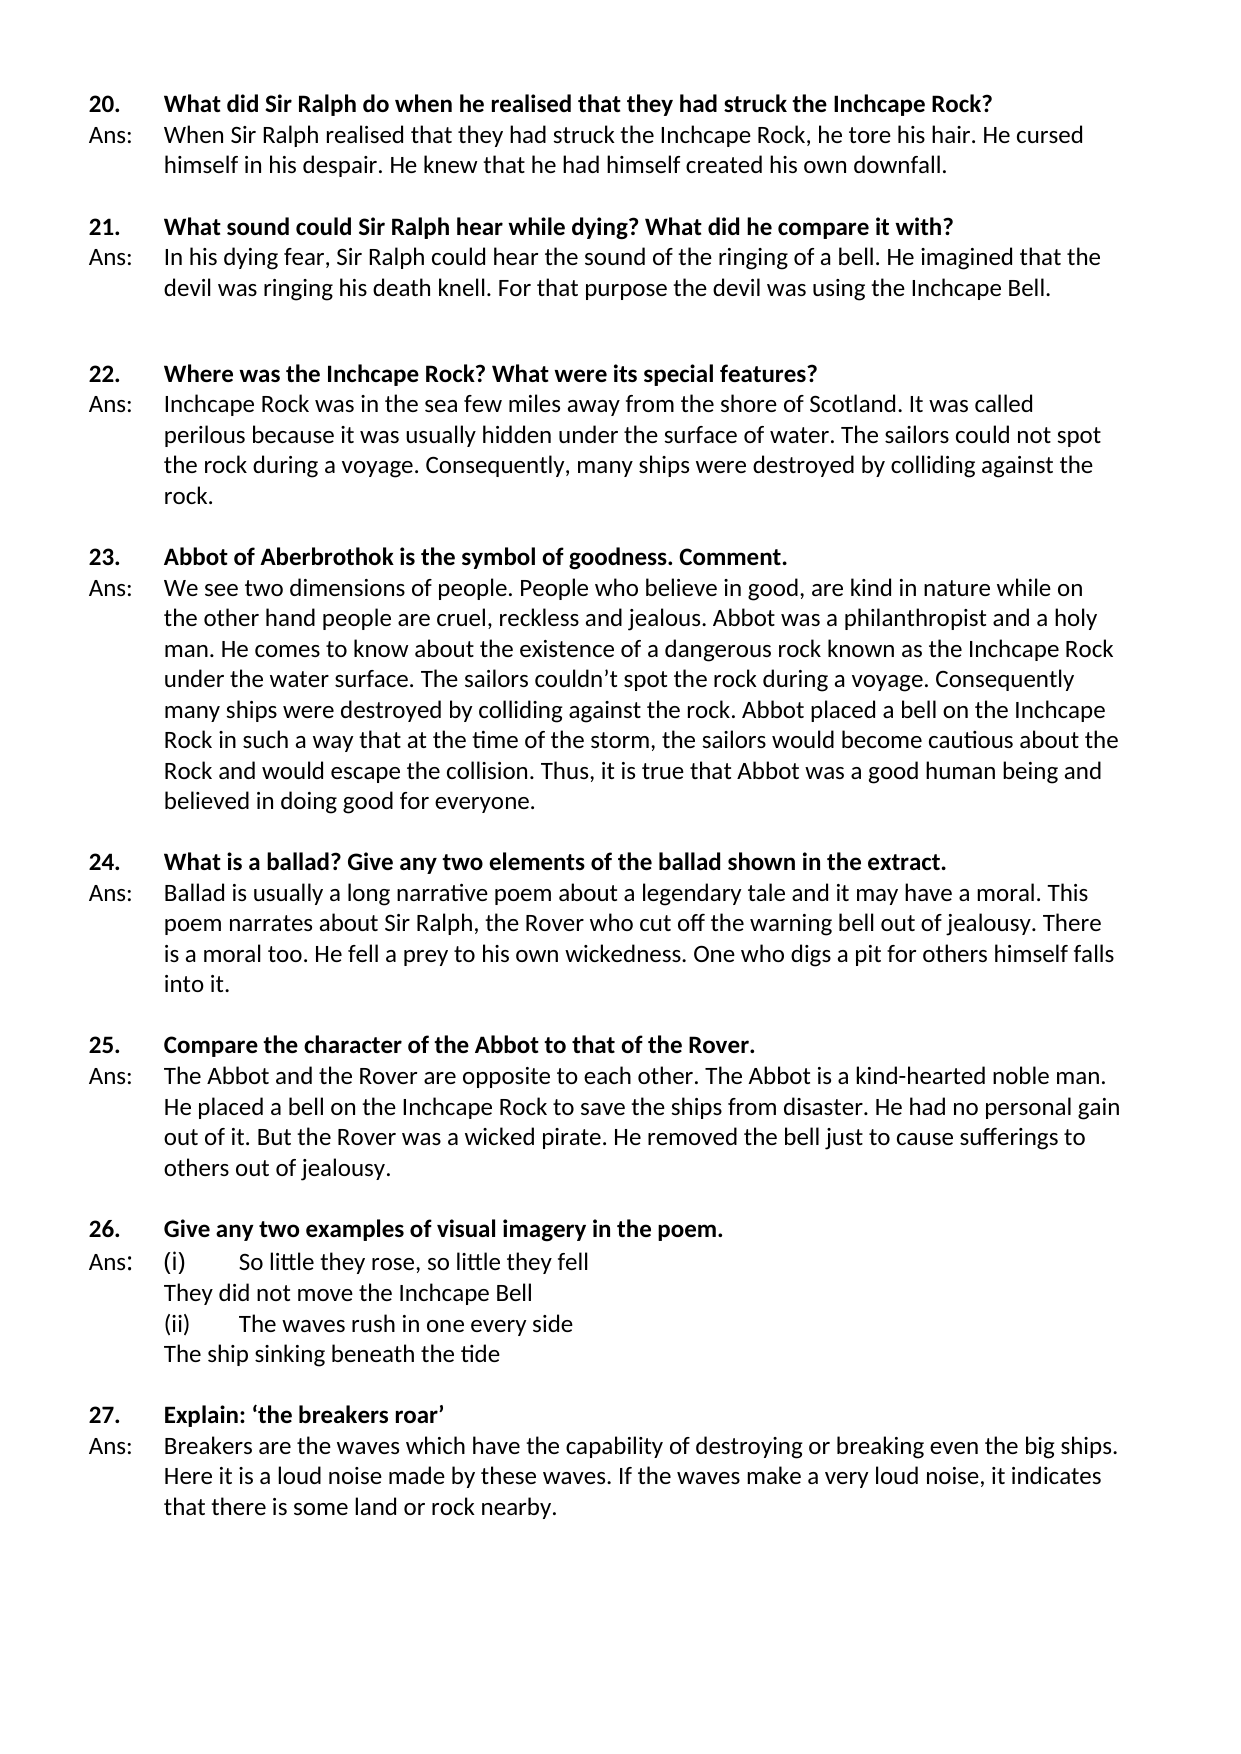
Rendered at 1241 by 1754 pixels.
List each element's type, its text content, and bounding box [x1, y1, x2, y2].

list The ship sinking beneath the tide [164, 1338, 1122, 1369]
list What did Sir Ralph do when he realised that they had struck the Inchcape Rock? [89, 89, 1122, 119]
list Abbot of Aberbrothok is the symbol of goodness. Comment. [89, 541, 1122, 572]
text Ans: Breakers are the waves which have the capability of destroying or breaking even the big ships. Here it is a loud noise made by these waves. If the waves make a very loud noise, it indicates that there is some land or rock nearby. [89, 1430, 1122, 1521]
list What is a ballad? Give any two elements of the ballad shown in the extract. [89, 846, 1122, 877]
list What sound could Sir Ralph hear while dying? What did he compare it with? [89, 211, 1122, 241]
text (ii) The waves rush in one every side [89, 1308, 1122, 1338]
text Ans: Inchcape Rock was in the sea few miles away from the shore of Scotland. It was called perilous because it was usually hidden under the surface of water. The sailors could not spot the rock during a voyage. Consequently, many ships were destroyed by colliding against the rock. [89, 389, 1122, 511]
list Where was the Inchcape Rock? What were its special features? [89, 358, 1122, 389]
text Ans: When Sir Ralph realised that they had struck the Inchcape Rock, he tore his hair. He cursed himself in his despair. He knew that he had himself created his own downfall. [89, 119, 1122, 180]
text Ans: In his dying fear, Sir Ralph could hear the sound of the ringing of a bell. He imagined that the devil was ringing his death knell. For that purpose the devil was using the Inchcape Bell. [89, 241, 1122, 302]
text Ans: Ballad is usually a long narrative poem about a legendary tale and it may have a moral. This poem narrates about Sir Ralph, the Rover who cut off the warning bell out of jealousy. There is a moral too. He fell a prey to his own wickedness. One who digs a pit for others himself falls into it. [89, 877, 1122, 999]
list They did not move the Inchcape Bell [164, 1277, 1122, 1308]
text Ans: We see two dimensions of people. People who believe in good, are kind in nature while on the other hand people are cruel, reckless and jealous. Abbot was a philanthropist and a holy man. He comes to know about the existence of a dangerous rock known as the Inchcape Rock under the water surface. The sailors couldn’t spot the rock during a voyage. Consequently many ships were destroyed by colliding against the rock. Abbot placed a bell on the Inchcape Rock in such a way that at the time of the storm, the sailors would become cautious about the Rock and would escape the collision. Thus, it is true that Abbot was a good human being and believed in doing good for everyone. [89, 572, 1122, 816]
text Ans: The Abbot and the Rover are opposite to each other. The Abbot is a kind-hearted noble man. He placed a bell on the Inchcape Rock to save the ships from disaster. He had no personal gain out of it. But the Rover was a wicked pirate. He removed the bell just to cause sufferings to others out of jealousy. [89, 1060, 1122, 1182]
list Compare the character of the Abbot to that of the Rover. [89, 1029, 1122, 1060]
list Explain: ‘the breakers roar’ [89, 1399, 1122, 1430]
text Ans: (i) So little they rose, so little they fell [89, 1243, 1122, 1277]
list Give any two examples of visual imagery in the poem. [89, 1213, 1122, 1243]
